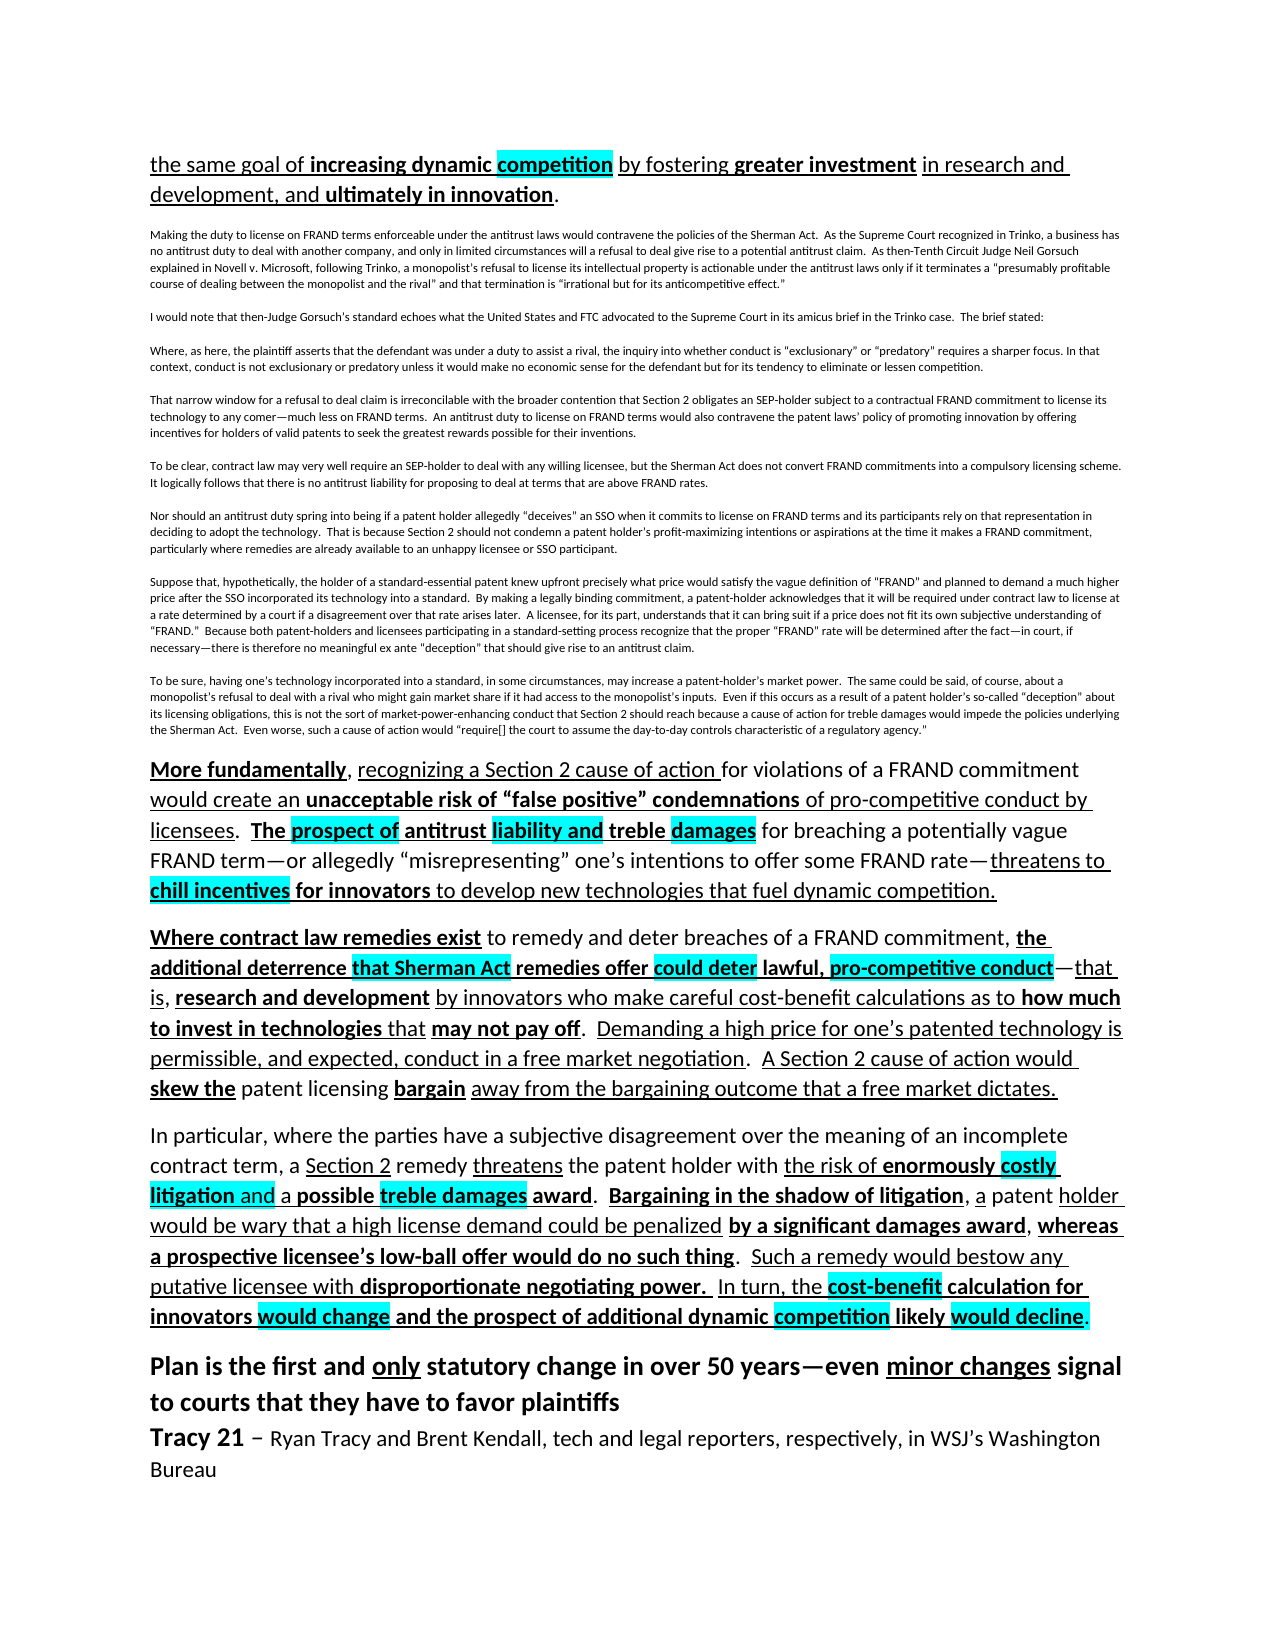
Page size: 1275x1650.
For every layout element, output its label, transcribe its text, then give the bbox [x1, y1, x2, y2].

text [150, 150, 1125, 208]
text Nor should an antitrust duty spring into being if a patent holder allegedly “deceives” an SSO when it commits to license on FRAND terms and its participants rely on that representation in deciding to adopt the technology. That is because Section 2 should not condemn a patent holder’s profit-maximizing intentions or aspirations at the time it makes a FRAND commitment, particularly where remedies are already available to an unhappy licensee or SSO participant. [150, 508, 1125, 556]
text To be sure, having one’s technology incorporated into a standard, in some circumstances, may increase a patent-holder’s market power. The same could be said, of course, about a monopolist’s refusal to deal with a rival who might gain market share if it had access to the monopolist’s inputs. Even if this occurs as a result of a patent holder’s so-called “deception” about its licensing obligations, this is not the sort of market-power-enhancing conduct that Section 2 should reach because a cause of action for treble damages would impede the policies underlying the Sherman Act. Even worse, such a cause of action would “require[] the court to assume the day-to-day controls characteristic of a regulatory agency.” [150, 673, 1125, 738]
text To be clear, contract law may very well require an SEP-holder to deal with any willing licensee, but the Sherman Act does not convert FRAND commitments into a compulsory licensing scheme. It logically follows that there is no antitrust liability for proposing to deal at terms that are above FRAND rates. [150, 458, 1125, 490]
text Where contract law remedies exist to remedy and deter breaches of a FRAND commitment, the additional deterrence that Sherman Act remedies offer could deter lawful, pro-competitive conduct—that is, research and development by innovators who make careful cost-benefit calculations as to how much to invest in technologies that may not pay off. Demanding a high price for one’s patented technology is permissible, and expected, conduct in a free market negotiation. A Section 2 cause of action would skew the patent licensing bargain away from the bargaining outcome that a free market dictates. [150, 923, 1125, 1102]
text I would note that then-Judge Gorsuch’s standard echoes what the United States and FTC advocated to the Supreme Court in its amicus brief in the Trinko case. The brief stated: [150, 309, 1125, 325]
text That narrow window for a refusal to deal claim is irreconcilable with the broader contention that Section 2 obligates an SEP-holder subject to a contractual FRAND commitment to license its technology to any comer—much less on FRAND terms. An antitrust duty to license on FRAND terms would also contravene the patent laws’ policy of promoting innovation by offering incentives for holders of valid patents to seek the greatest rewards possible for their inventions. [150, 392, 1125, 441]
text Where, as here, the plaintiff asserts that the defendant was under a duty to assist a rival, the inquiry into whether conduct is “exclusionary” or “predatory” requires a sharper focus. In that context, conduct is not exclusionary or predatory unless it would make no economic sense for the defendant but for its tendency to eliminate or lessen competition. [150, 343, 1125, 374]
subtitle Plan is the first and only statutory change in over 50 years—even minor changes signal to courts that they have to favor plaintiffs [150, 1349, 1125, 1418]
text Making the duty to license on FRAND terms enforceable under the antitrust laws would contravene the policies of the Sherman Act. As the Supreme Court recognized in Trinko, a business has no antitrust duty to deal with another company, and only in limited circumstances will a refusal to deal give rise to a potential antitrust claim. As then-Tenth Circuit Judge Neil Gorsuch explained in Novell v. Microsoft, following Trinko, a monopolist’s refusal to license its intellectual property is actionable under the antitrust laws only if it terminates a “presumably profitable course of dealing between the monopolist and the rival” and that termination is “irrational but for its anticompetitive effect.” [150, 227, 1125, 292]
text More fundamentally, recognizing a Section 2 cause of action for violations of a FRAND commitment would create an unacceptable risk of “false positive” condemnations of pro-competitive conduct by licensees. The prospect of antitrust liability and treble damages for breaching a potentially vague FRAND term—or allegedly “misrepresenting” one’s intentions to offer some FRAND rate—threatens to chill incentives for innovators to develop new technologies that fuel dynamic competition. [150, 755, 1125, 904]
text Tracy 21 – Ryan Tracy and Brent Kendall, tech and legal reporters, respectively, in WSJ’s Washington Bureau [150, 1420, 1125, 1484]
text In particular, where the parties have a subjective disagreement over the meaning of an incomplete contract term, a Section 2 remedy threatens the patent holder with the risk of enormously costly litigation and a possible treble damages award. Bargaining in the shadow of litigation, a patent holder would be wary that a high license demand could be penalized by a significant damages award, whereas a prospective licensee’s low-ball offer would do no such thing. Such a remedy would bestow any putative licensee with disproportionate negotiating power. In turn, the cost-benefit calculation for innovators would change and the prospect of additional dynamic competition likely would decline. [150, 1121, 1125, 1330]
text Suppose that, hypothetically, the holder of a standard-essential patent knew upfront precisely what price would satisfy the vague definition of “FRAND” and planned to demand a much higher price after the SSO incorporated its technology into a standard. By making a legally binding commitment, a patent-holder acknowledges that it will be required under contract law to license at a rate determined by a court if a disagreement over that rate arises later. A licensee, for its part, understands that it can bring suit if a price does not fit its own subjective understanding of “FRAND.” Because both patent-holders and licensees participating in a standard-setting process recognize that the proper “FRAND” rate will be determined after the fact—in court, if necessary—there is therefore no meaningful ex ante “deception” that should give rise to an antitrust claim. [150, 574, 1125, 655]
